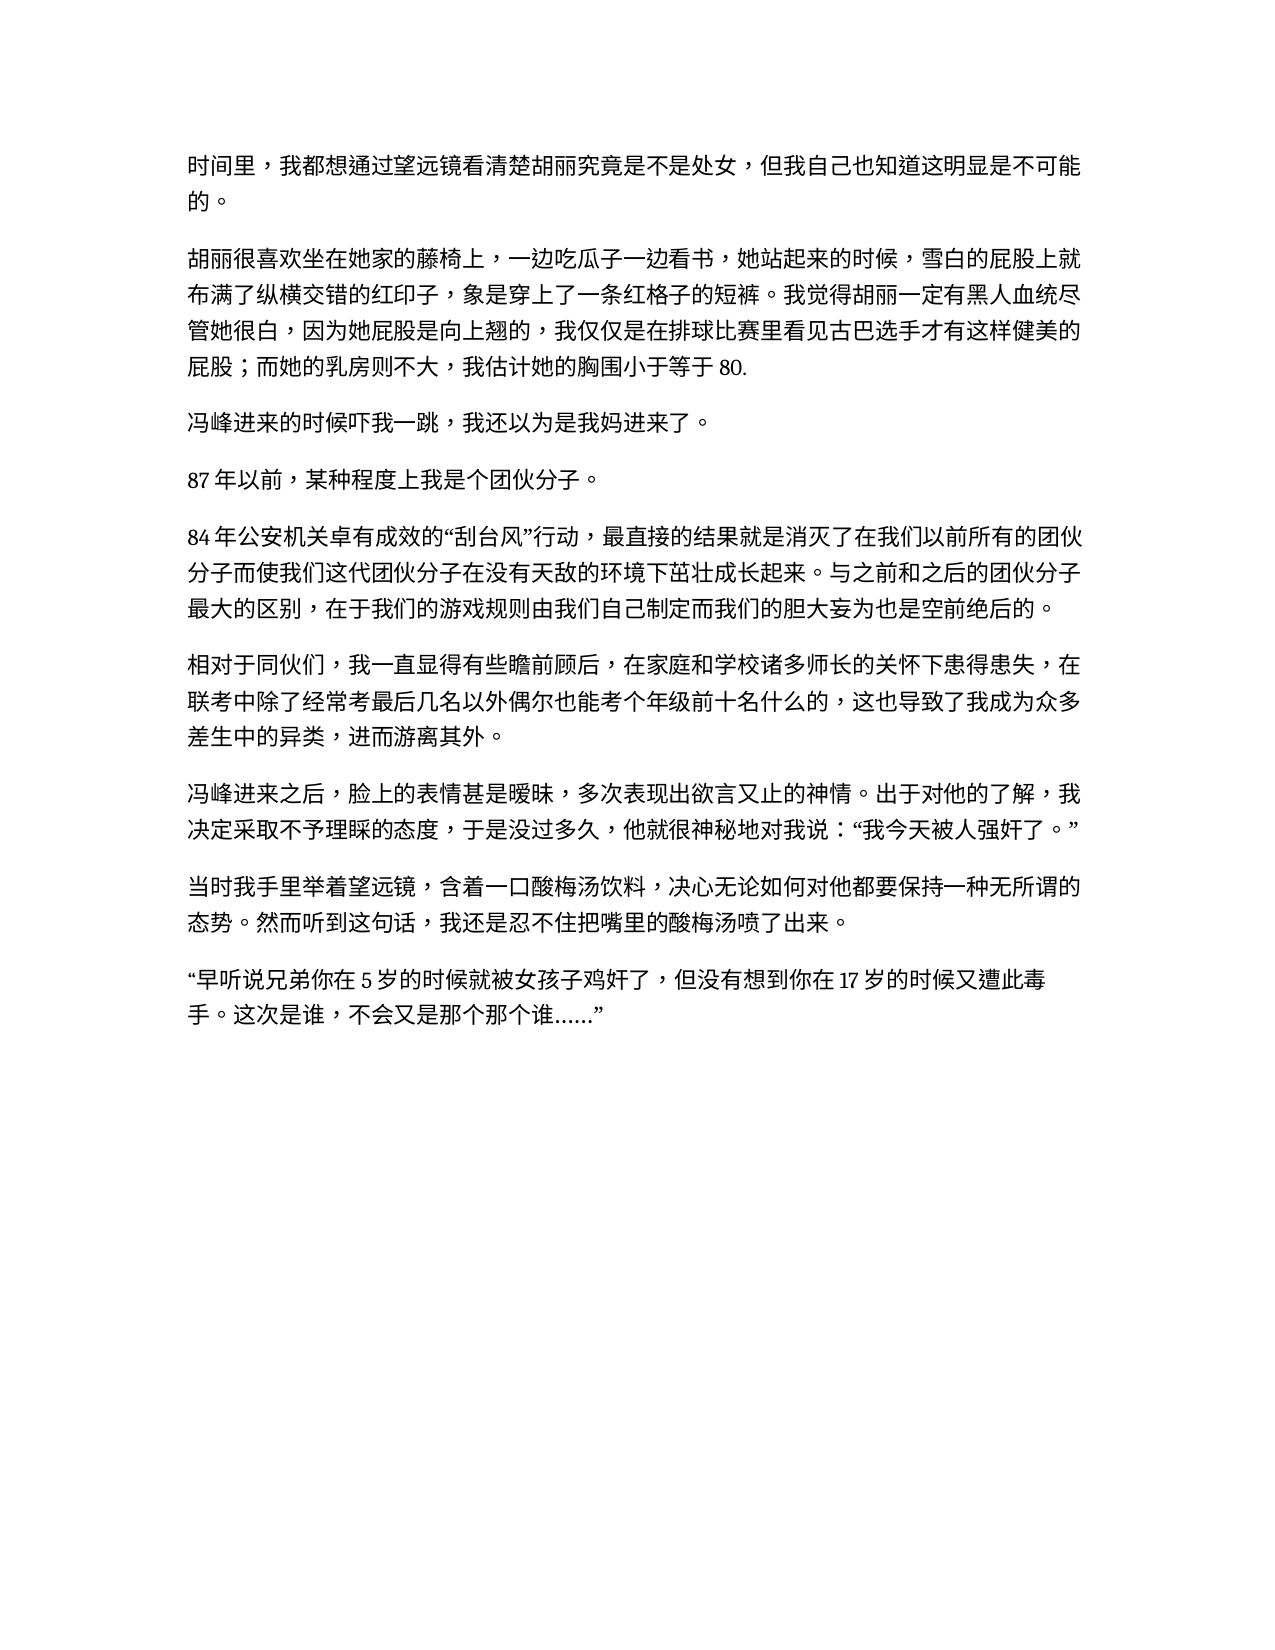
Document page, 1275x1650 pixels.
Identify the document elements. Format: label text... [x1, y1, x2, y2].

text 胡丽很喜欢坐在她家的藤椅上，一边吃瓜子一边看书，她站起来的时候，雪白的屁股上就布满了纵横交错的红印子，象是穿上了一条红格子的短裤。我觉得胡丽一定有黑人血统尽管她很白，因为她屁股是向上翘的，我仅仅是在排球比赛里看见古巴选手才有这样健美的屁股；而她的乳房则不大，我估计她的胸围小于等于80. [187, 243, 1087, 382]
text 冯峰进来之后，脸上的表情甚是暧昧，多次表现出欲言又止的神情。出于对他的了解，我决定采取不予理睬的态度，于是没过多久，他就很神秘地对我说：“我今天被人强奸了。” [187, 778, 1087, 845]
text “早听说兄弟你在5岁的时候就被女孩子鸡奸了，但没有想到你在17岁的时候又遭此毒手。这次是谁，不会又是那个那个谁……” [187, 963, 1087, 1031]
text 87年以前，某种程度上我是个团伙分子。 [187, 464, 1087, 495]
text 84年公安机关卓有成效的“刮台风”行动，最直接的结果就是消灭了在我们以前所有的团伙分子而使我们这代团伙分子在没有天敌的环境下茁壮成长起来。与之前和之后的团伙分子最大的区别，在于我们的游戏规则由我们自己制定而我们的胆大妄为也是空前绝后的。 [187, 521, 1087, 624]
text 冯峰进来的时候吓我一跳，我还以为是我妈进来了。 [187, 407, 1087, 438]
text 相对于同伙们，我一直显得有些瞻前顾后，在家庭和学校诸多师长的关怀下患得患失，在联考中除了经常考最后几名以外偶尔也能考个年级前十名什么的，这也导致了我成为众多差生中的异类，进而游离其外。 [187, 649, 1087, 753]
text 当时我手里举着望远镜，含着一口酸梅汤饮料，决心无论如何对他都要保持一种无所谓的态势。然而听到这句话，我还是忍不住把嘴里的酸梅汤喷了出来。 [187, 871, 1087, 938]
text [187, 150, 1087, 217]
